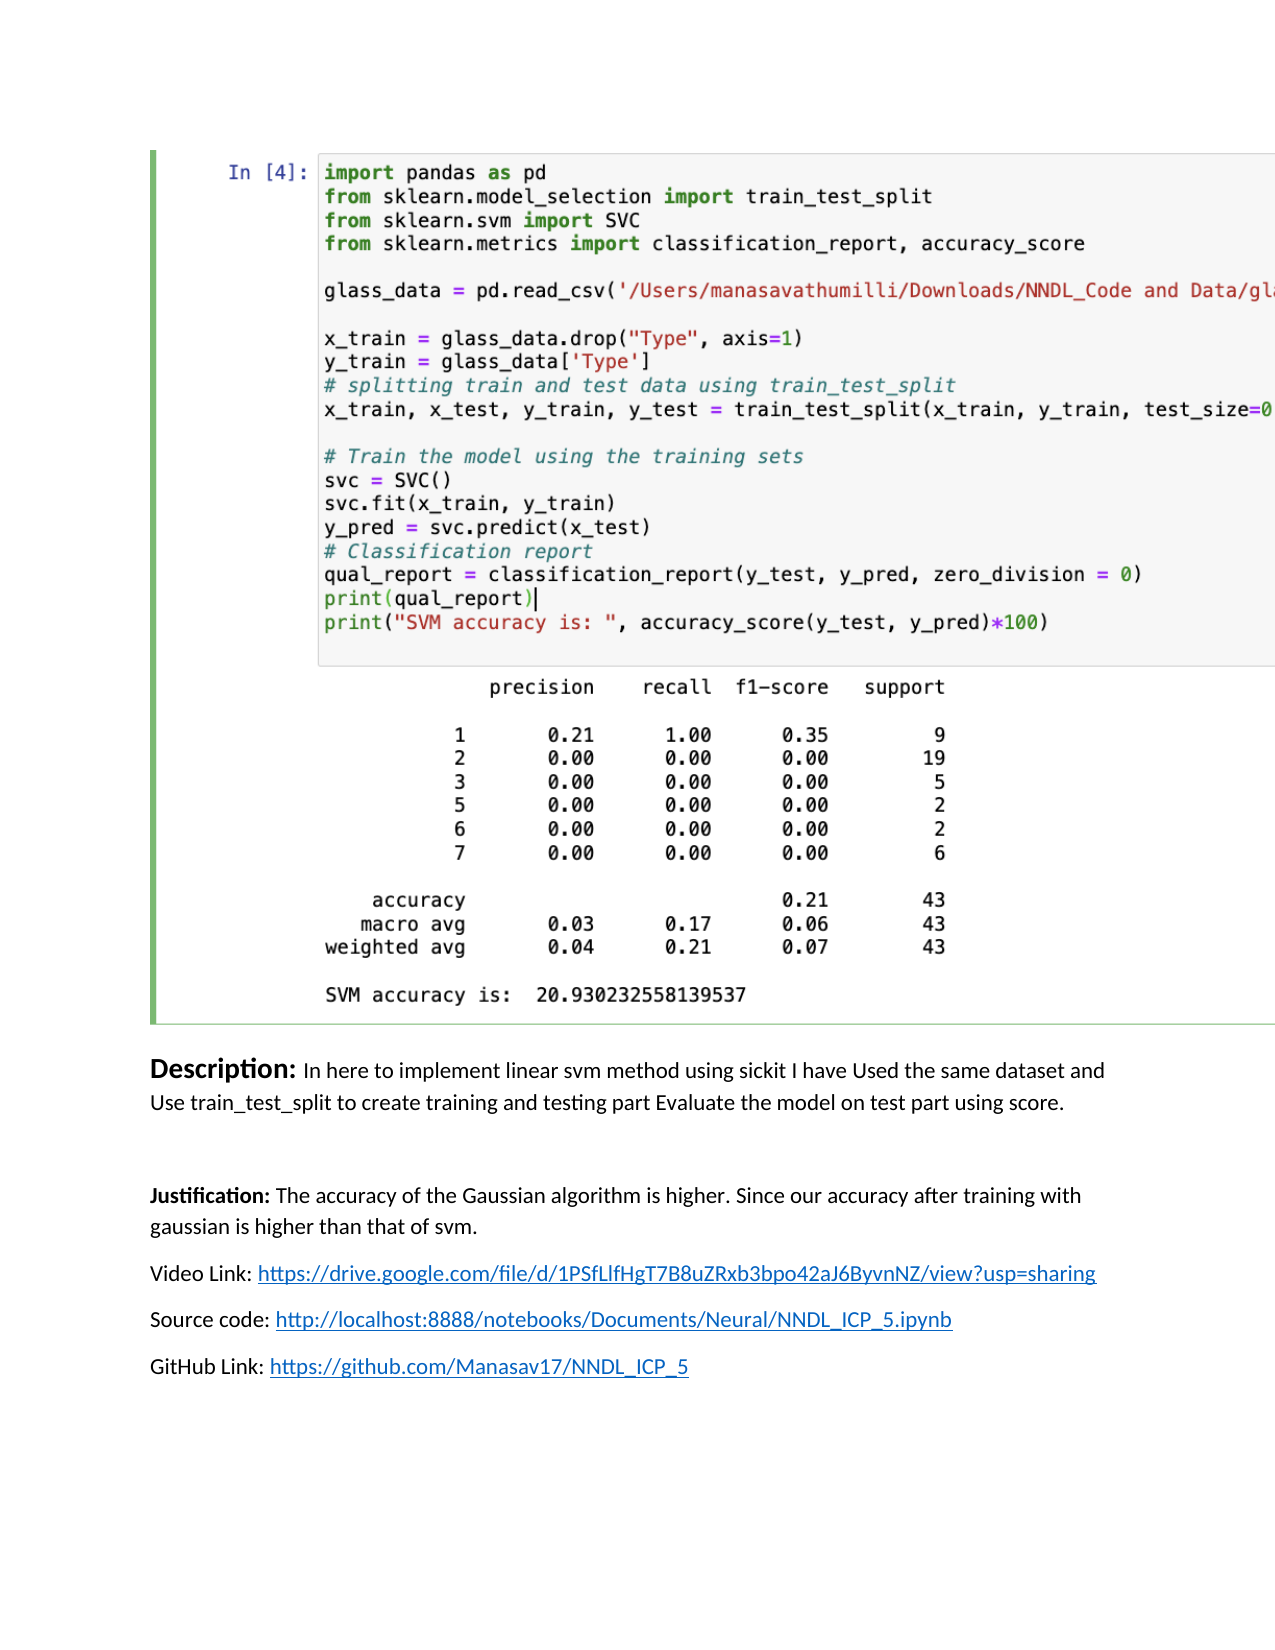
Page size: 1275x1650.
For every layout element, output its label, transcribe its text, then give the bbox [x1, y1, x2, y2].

text Description: In here to implement linear svm method using sickit I have Used the same dataset and Use train_test_split to create training and testing part Evaluate the model on test part using score. [150, 1050, 1125, 1116]
text GitHub Link: https://github.com/Manasav17/NNDL_ICP_5 [150, 1352, 1125, 1381]
text Justification: The accuracy of the Gaussian algorithm is higher. Since our accuracy after training with gaussian is higher than that of svm. [150, 1182, 1125, 1240]
text Video Link: https://drive.google.com/file/d/1PSfLlfHgT7B8uZRxb3bpo42aJ6ByvnNZ/view?usp=sharing [150, 1259, 1125, 1287]
text Source code: http://localhost:8888/notebooks/Documents/Neural/NNDL_ICP_5.ipynb [150, 1306, 1125, 1334]
picture [150, 150, 1275, 1032]
